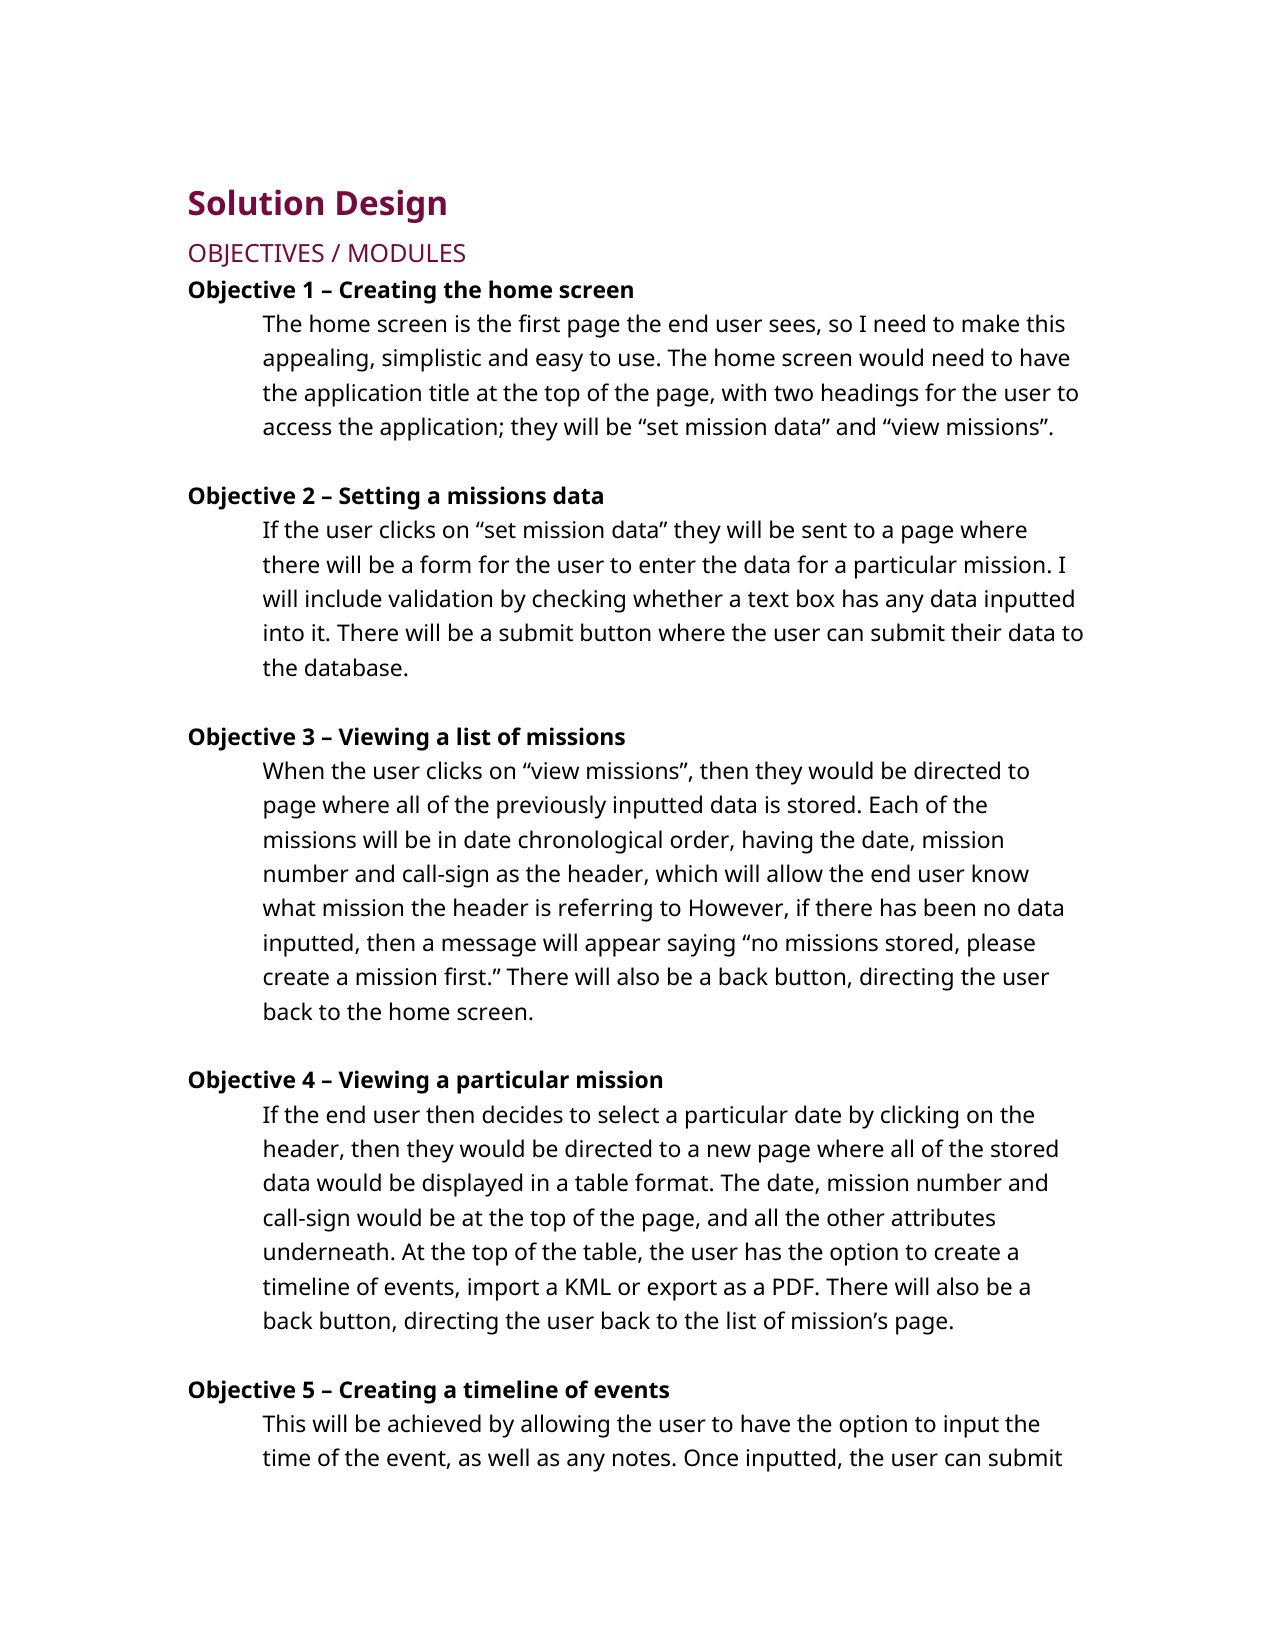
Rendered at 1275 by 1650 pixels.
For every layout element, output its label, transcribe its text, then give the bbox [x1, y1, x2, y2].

text If the end user then decides to select a particular date by clicking on the header, then they would be directed to a new page where all of the stored data would be displayed in a table format. The date, mission number and call-sign would be at the top of the page, and all the other attributes underneath. At the top of the table, the user has the option to create a timeline of events, import a KML or export as a PDF. There will also be a back button, directing the user back to the list of mission’s page. [262, 1098, 1087, 1336]
text Objective 2 – Setting a missions data [187, 480, 1087, 511]
text The home screen is the first page the end user sees, so I need to make this appealing, simplistic and easy to use. The home screen would need to have the application title at the top of the page, with two headings for the user to access the application; they will be “set mission data” and “view missions”. [262, 308, 1087, 442]
subtitle Objectives / modules [187, 236, 1087, 270]
text Objective 3 – Viewing a list of missions [187, 720, 1087, 752]
text Objective 1 – Creating the home screen [187, 273, 1087, 305]
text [262, 1408, 1087, 1473]
text Objective 5 – Creating a timeline of events [187, 1373, 1087, 1405]
text When the user clicks on “view missions”, then they would be directed to page where all of the previously inputted data is stored. Each of the missions will be in date chronological order, having the date, mission number and call-sign as the header, which will allow the end user know what mission the header is referring to However, if there has been no data inputted, then a message will appear saying “no missions stored, please create a mission first.” There will also be a back button, directing the user back to the home screen. [262, 755, 1087, 1027]
text If the user clicks on “set mission data” they will be sent to a page where there will be a form for the user to enter the data for a particular mission. I will include validation by checking whether a text box has any data inputted into it. There will be a submit button where the user can submit their data to the database. [262, 514, 1087, 683]
text Objective 4 – Viewing a particular mission [187, 1064, 1087, 1095]
subtitle Solution Design [187, 180, 1087, 225]
